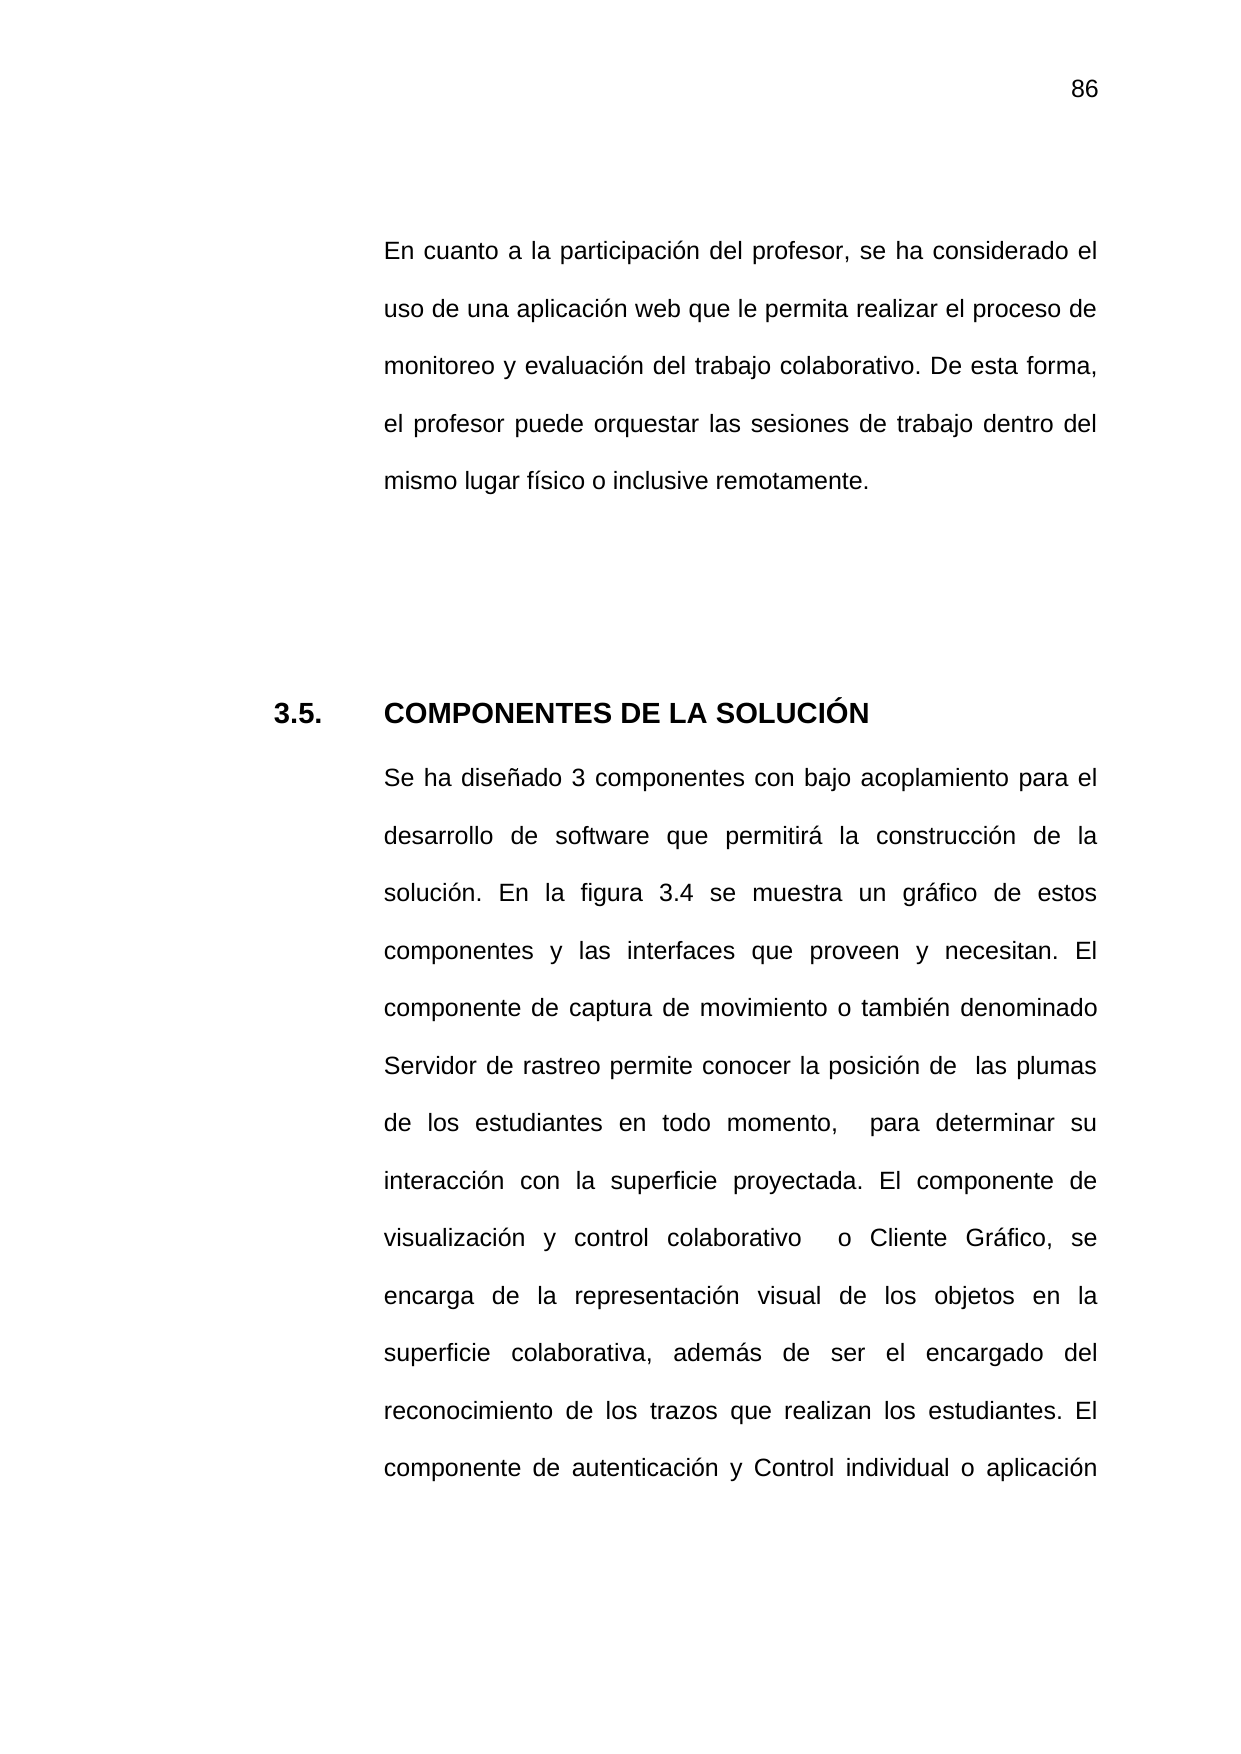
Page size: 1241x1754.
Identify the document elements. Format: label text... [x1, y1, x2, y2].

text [384, 763, 1098, 1482]
text COMPONENTES DE LA SOLUCIÓN [274, 696, 1098, 730]
text En cuanto a la participación del profesor, se ha considerado el uso de una aplicación web que le permita realizar el proceso de monitoreo y evaluación del trabajo colaborativo. De esta forma, el profesor puede orquestar las sesiones de trabajo dentro del mismo lugar físico o inclusive remotamente. [384, 236, 1098, 495]
